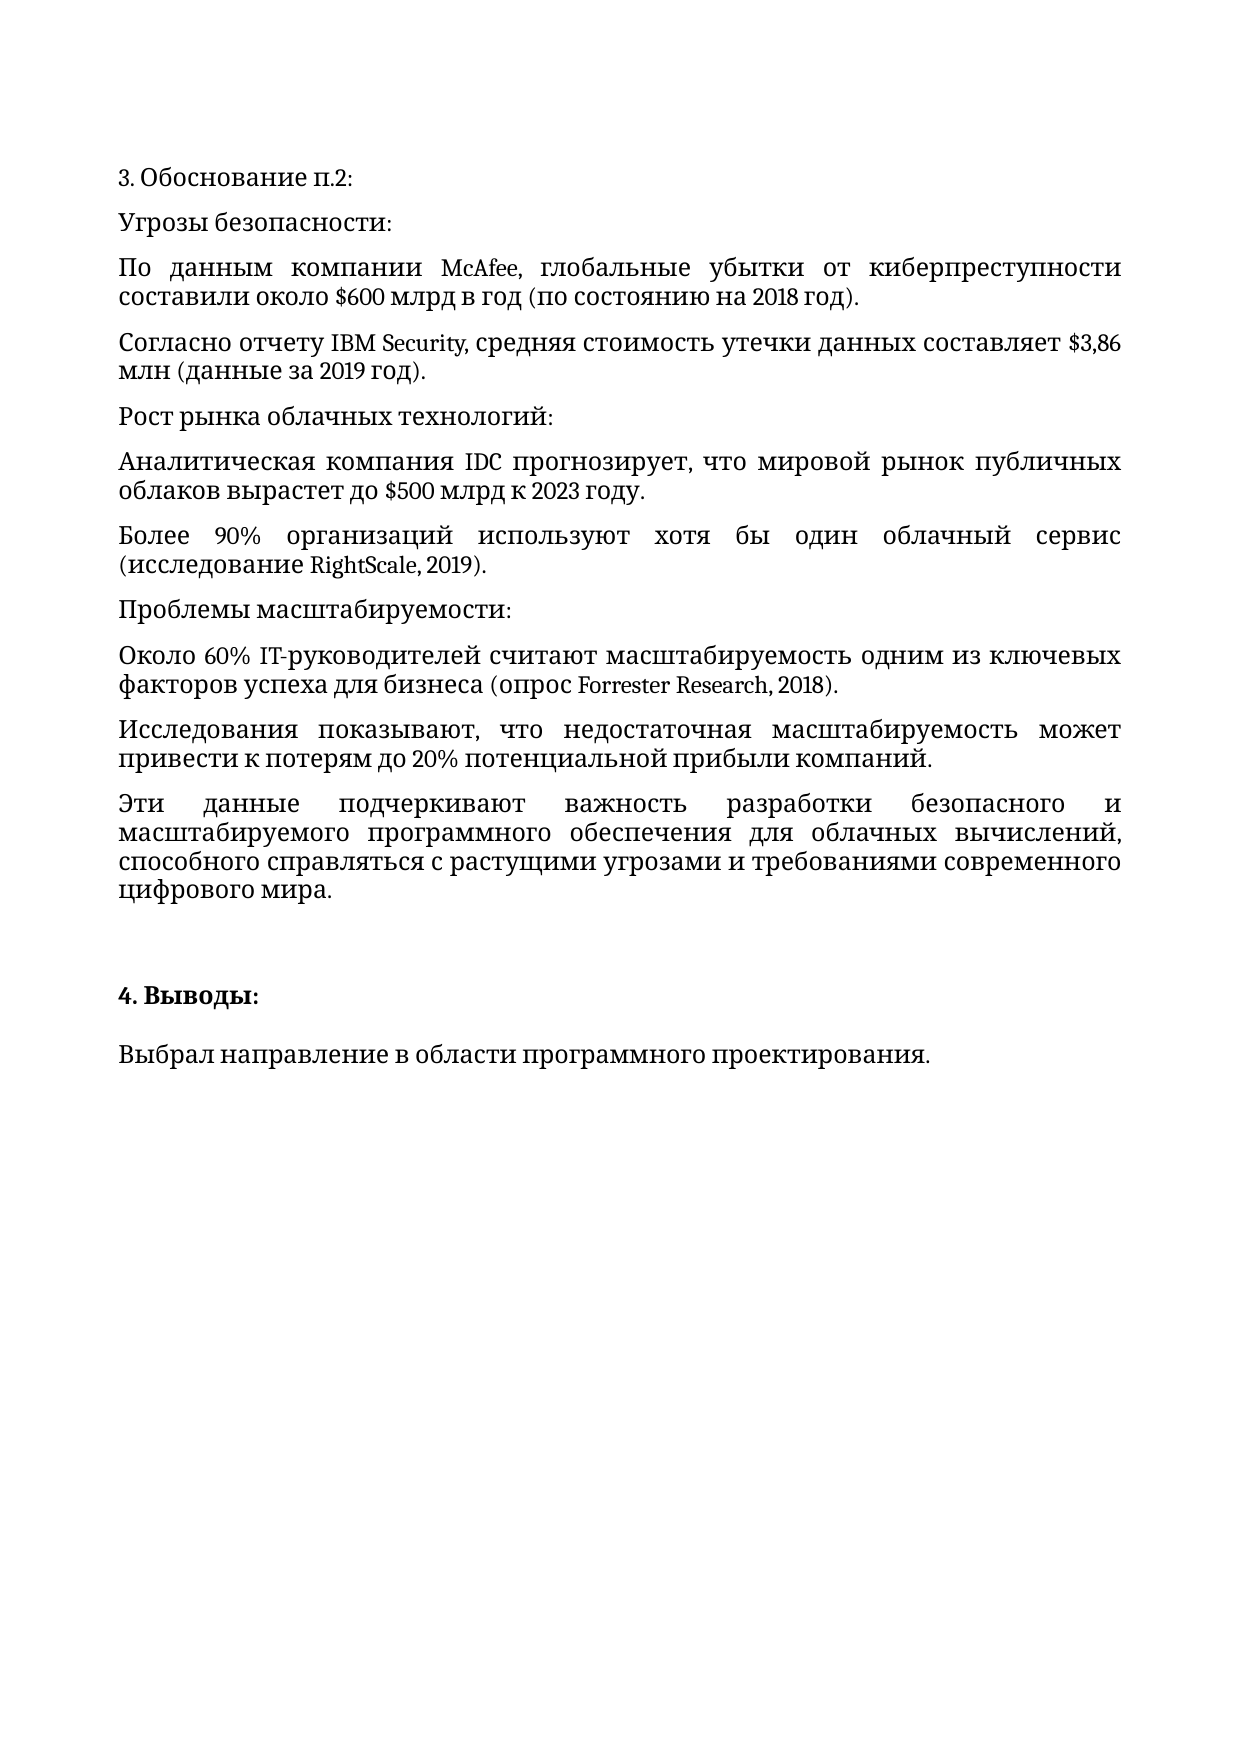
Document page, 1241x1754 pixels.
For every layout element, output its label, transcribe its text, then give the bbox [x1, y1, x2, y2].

list Обоснование п.2: [118, 163, 1122, 192]
text Более 90% организаций используют хотя бы один облачный сервис (исследование RightScale, 2019). [118, 522, 1122, 580]
text Угрозы безопасности: [118, 209, 1122, 238]
text По данным компании McAfee, глобальные убытки от киберпреступности составили около $600 млрд в год (по состоянию на 2018 год). [118, 254, 1122, 312]
text Выбрал направление в области программного проектирования. [118, 1041, 1122, 1070]
list Выводы: [118, 982, 1122, 1010]
text Исследования показывают, что недостаточная масштабируемость может привести к потерям до 20% потенциальной прибыли компаний. [118, 716, 1122, 773]
text Рост рынка облачных технологий: [118, 403, 1122, 431]
text Проблемы масштабируемости: [118, 596, 1122, 625]
text Аналитическая компания IDC прогнозирует, что мировой рынок публичных облаков вырастет до $500 млрд к 2023 году. [118, 448, 1122, 506]
text Эти данные подчеркивают важность разработки безопасного и масштабируемого программного обеспечения для облачных вычислений, способного справляться с растущими угрозами и требованиями современного цифрового мира. [118, 790, 1122, 905]
text Согласно отчету IBM Security, средняя стоимость утечки данных составляет $3,86 млн (данные за 2019 год). [118, 328, 1122, 386]
text Около 60% IT-руководителей считают масштабируемость одним из ключевых факторов успеха для бизнеса (опрос Forrester Research, 2018). [118, 642, 1122, 699]
